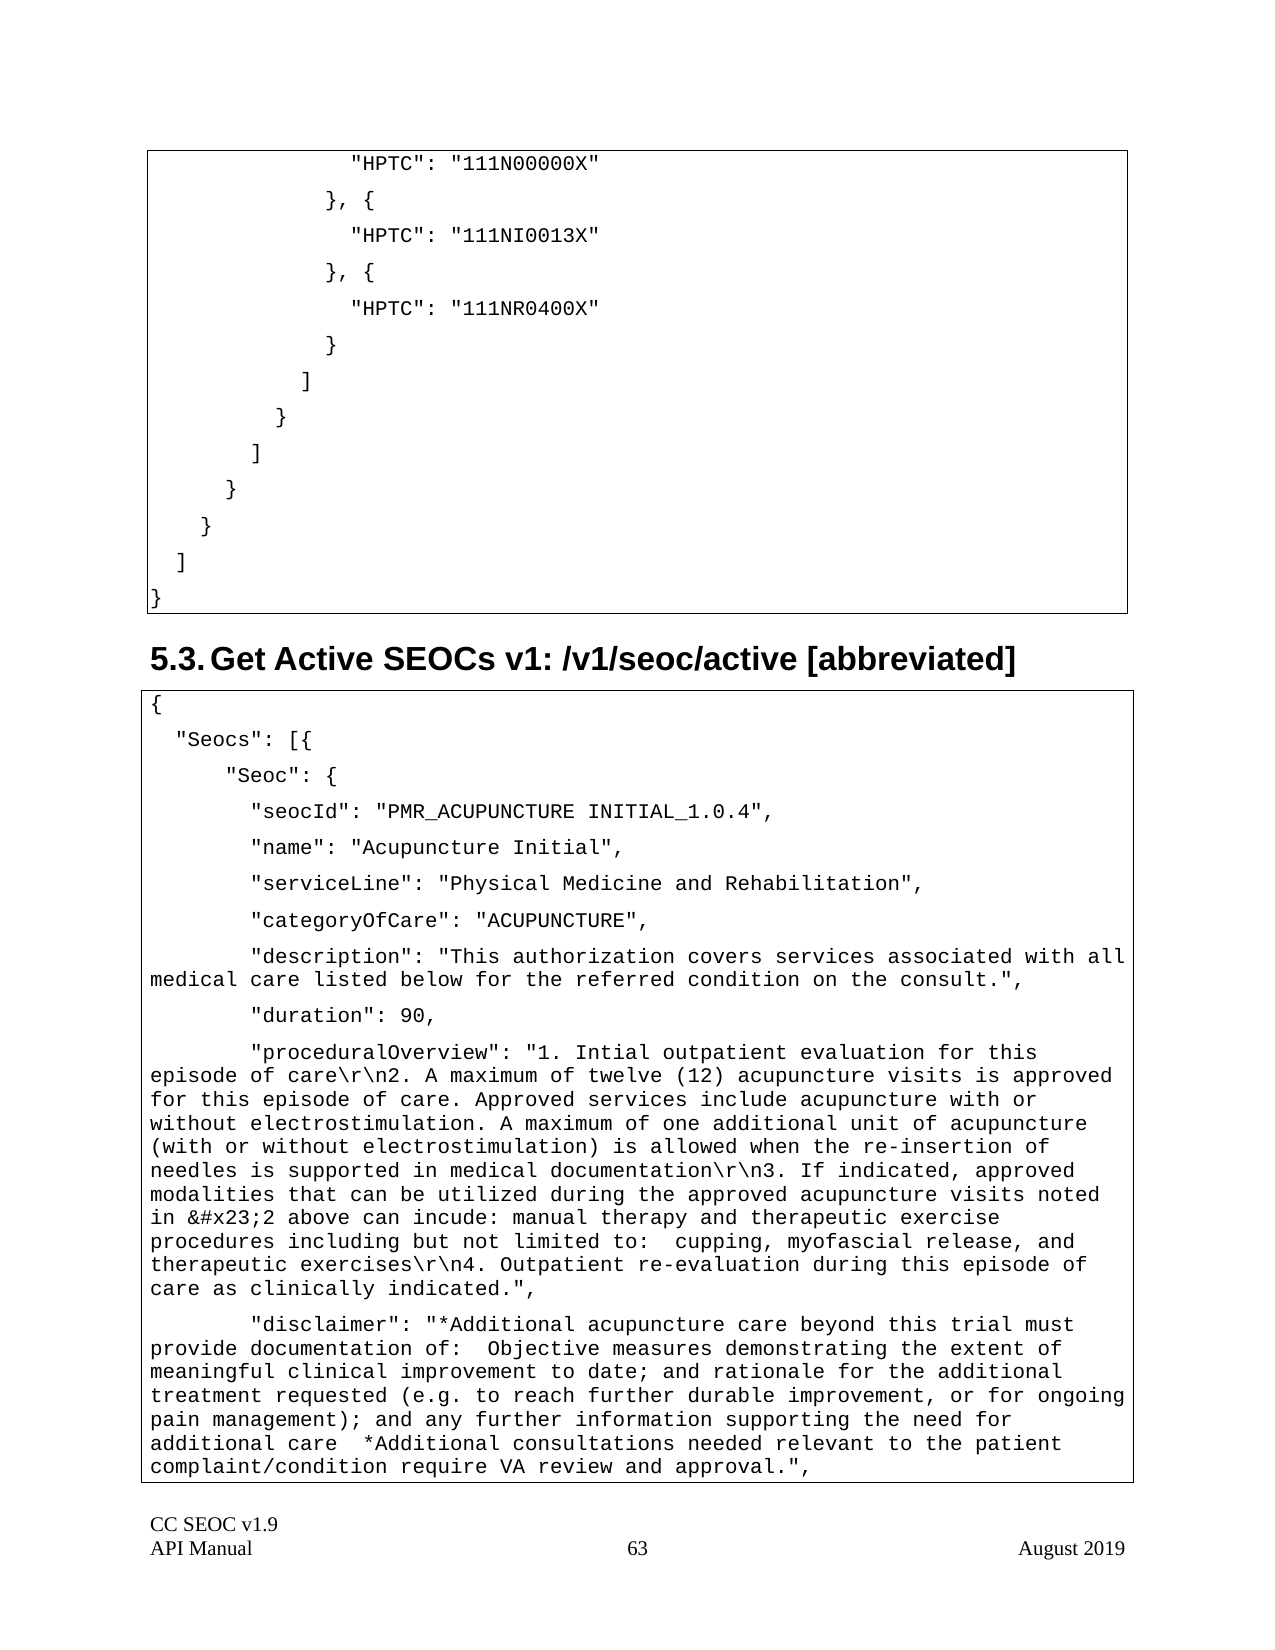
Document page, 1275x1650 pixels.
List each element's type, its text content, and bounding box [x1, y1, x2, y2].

text } [148, 331, 1127, 357]
text ] [148, 548, 1127, 574]
text "HPTC": "111NR0400X" [148, 294, 1127, 321]
text "duration": 90, [142, 1002, 1133, 1029]
text { [142, 691, 1133, 716]
text "Seocs": [{ [142, 726, 1133, 752]
text }, { [148, 258, 1127, 285]
text "serviceLine": "Physical Medicine and Rehabilitation", [142, 870, 1133, 897]
text "categoryOfCare": "ACUPUNCTURE", [142, 906, 1133, 933]
text "Seoc": { [142, 762, 1133, 789]
text "HPTC": "111NI0013X" [148, 222, 1127, 249]
subtitle Get Active SEOCs v1: /v1/seoc/active [abbreviated] [150, 639, 1125, 677]
text ] [148, 439, 1127, 466]
text "disclaimer": "*Additional acupuncture care beyond this trial must provide documentation of: Objective measures demonstrating the extent of meaningful clinical improvement to date; and rationale for the additional treatment requested (e.g. to reach further durable improvement, or for ongoing pain management); and any further information supporting the need for additional care *Additional consultations needed relevant to the patient complaint/condition require VA review and approval.", [142, 1311, 1133, 1482]
text "HPTC": "111N00000X" [148, 151, 1127, 177]
text "name": "Acupuncture Initial", [142, 834, 1133, 861]
text }, { [148, 186, 1127, 213]
text "seocId": "PMR_ACUPUNCTURE INITIAL_1.0.4", [142, 798, 1133, 825]
text } [148, 584, 1127, 613]
text "proceduralOverview": "1. Intial outpatient evaluation for this episode of care\r\n2. A maximum of twelve (12) acupuncture visits is approved for this episode of care. Approved services include acupuncture with or without electrostimulation. A maximum of one additional unit of acupuncture (with or without electrostimulation) is allowed when the re-insertion of needles is supported in medical documentation\r\n3. If indicated, approved modalities that can be utilized during the approved acupuncture visits noted in &#x23;2 above can incude: manual therapy and therapeutic exercise procedures including but not limited to: cupping, myofascial release, and therapeutic exercises\r\n4. Outpatient re-evaluation during this episode of care as clinically indicated.", [142, 1038, 1133, 1302]
text ] [148, 367, 1127, 394]
text } [148, 475, 1127, 502]
text "description": "This authorization covers services associated with all medical care listed below for the referred condition on the consult.", [142, 943, 1133, 993]
text } [148, 403, 1127, 430]
text } [148, 511, 1127, 538]
